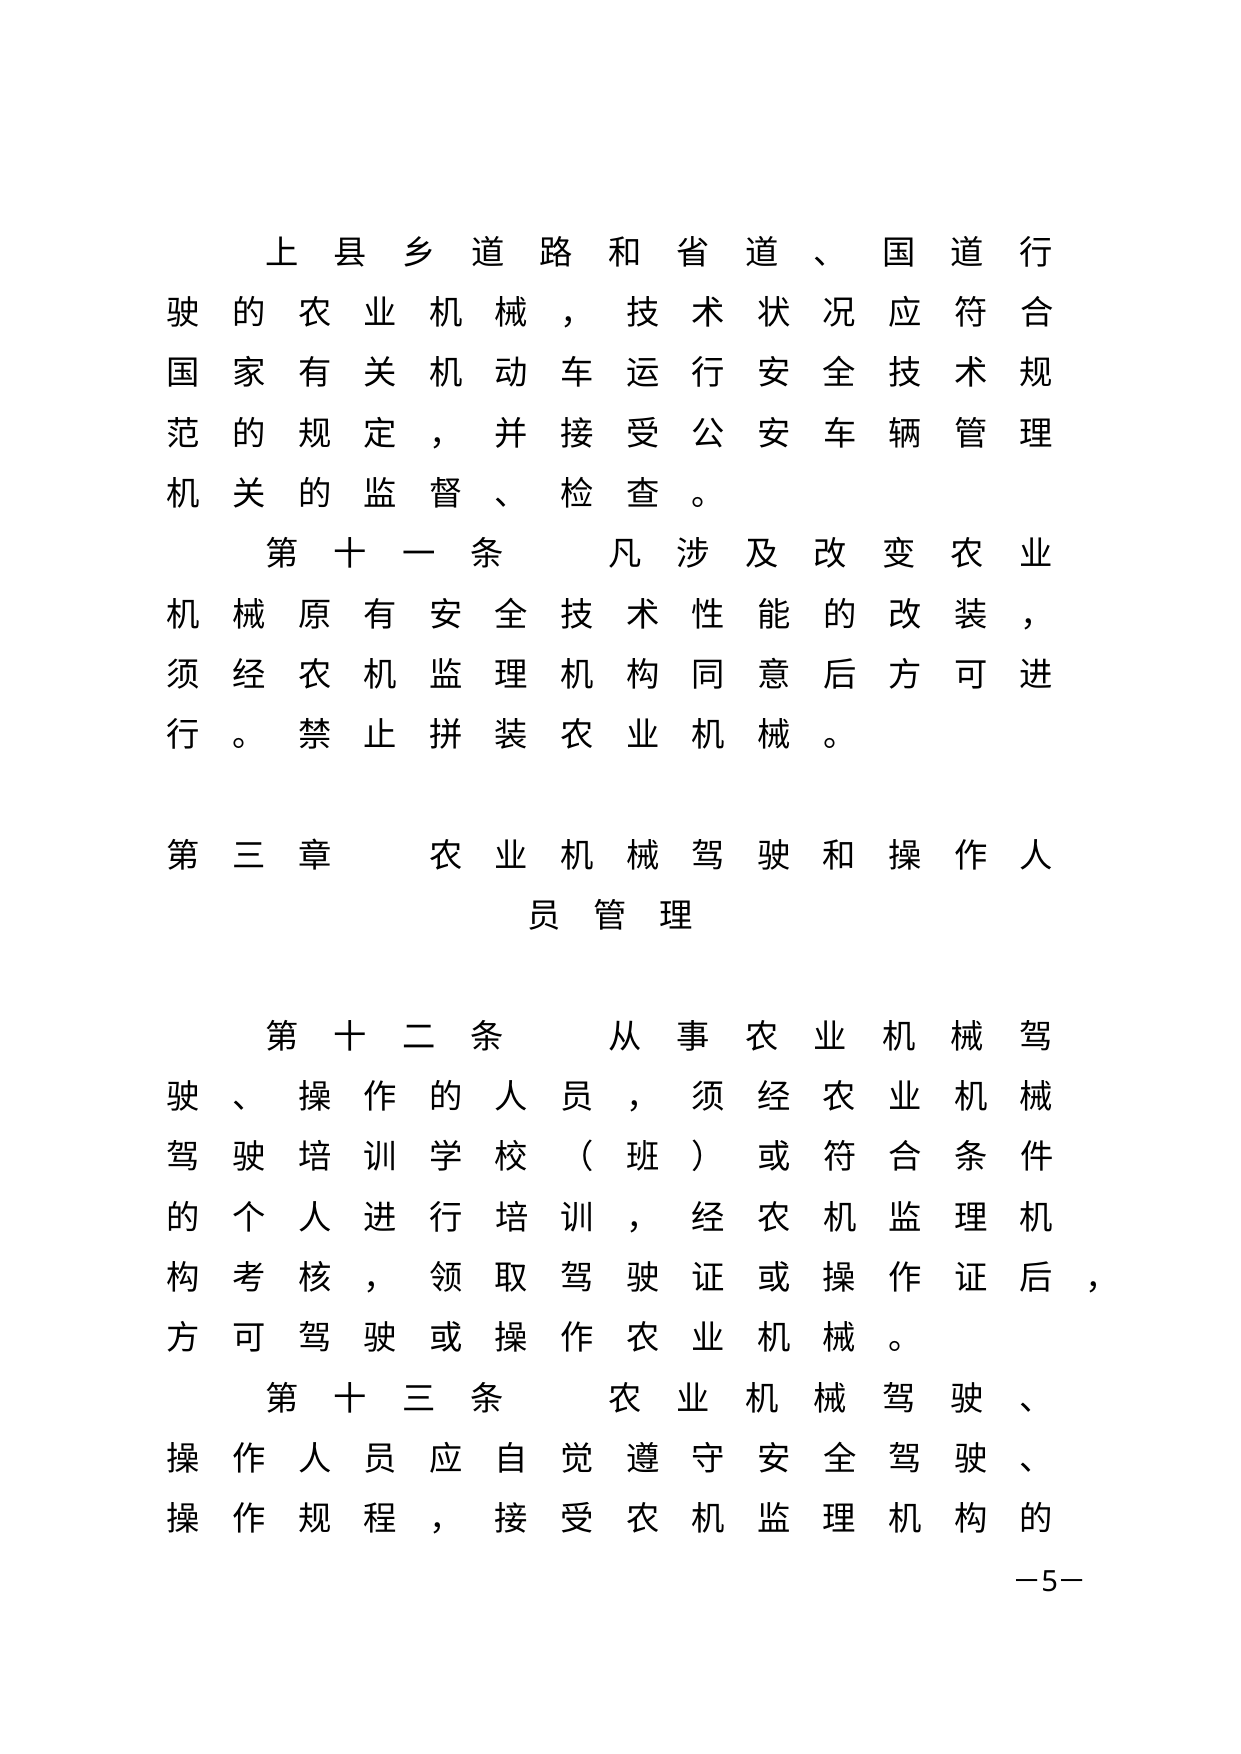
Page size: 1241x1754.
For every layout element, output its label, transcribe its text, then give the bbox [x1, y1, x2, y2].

text 第十三条 农业机械驾驶、操作人员应自觉遵守安全驾驶、操作规程，接受农机监理机构的安全检查和年度审验。未经年度审验或年度审验不合格的，不得驾驶、操作农业机械。 [167, 1365, 1085, 1546]
text 第十一条 凡涉及改变农业机械原有安全技术性能的改装，须经农机监理机构同意后方可进行。禁止拼装农业机械。 [167, 521, 1085, 762]
text 第三章 农业机械驾驶和操作人员管理 [167, 823, 1085, 943]
text 上县乡道路和省道、国道行驶的农业机械，技术状况应符合国家有关机动车运行安全技术规范的规定，并接受公安车辆管理机关的监督、检查。 [167, 219, 1085, 521]
text 第十二条 从事农业机械驾驶、操作的人员，须经农业机械驾驶培训学校（班）或符合条件的个人进行培训，经农机监理机构考核，领取驾驶证或操作证后，方可驾驶或操作农业机械。 [167, 1003, 1085, 1365]
